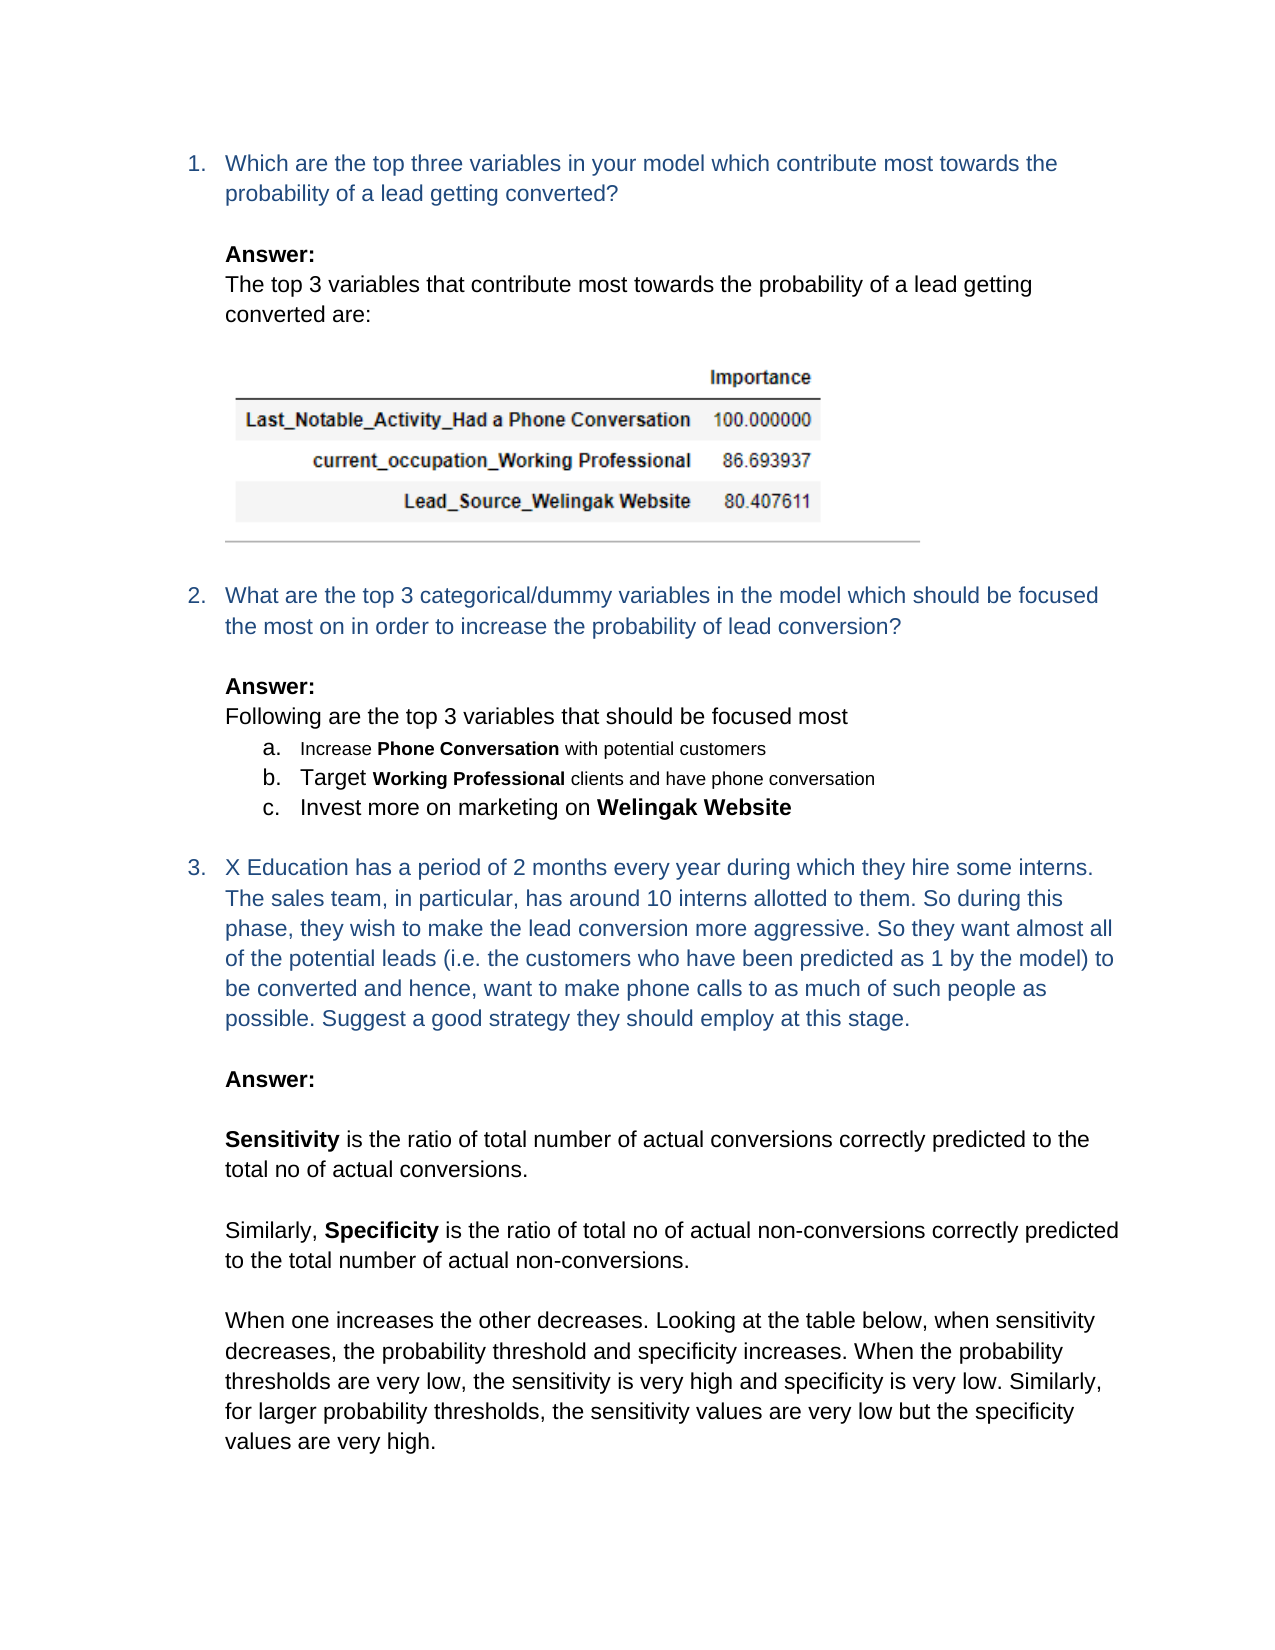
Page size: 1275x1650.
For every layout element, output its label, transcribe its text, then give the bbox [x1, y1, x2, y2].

text Similarly, Specificity is the ratio of total no of actual non-conversions correctly predicted to the total number of actual non-conversions. [225, 1217, 1125, 1273]
text Answer: [225, 673, 1125, 699]
list Which are the top three variables in your model which contribute most towards the probability of a lead getting converted? [187, 150, 1125, 207]
picture [225, 331, 921, 549]
text The top 3 variables that contribute most towards the probability of a lead getting converted are: [225, 271, 1125, 327]
list Increase Phone Conversation with potential customers [262, 733, 1125, 760]
list Target Working Professional clients and have phone conversation [262, 764, 1125, 790]
text Answer: [225, 241, 1125, 267]
list Invest more on marketing on Welingak Website [262, 794, 1125, 820]
text Following are the top 3 variables that should be focused most [225, 703, 1125, 730]
text When one increases the other decreases. Looking at the table below, when sensitivity decreases, the probability threshold and specificity increases. When the probability thresholds are very low, the sensitivity is very high and specificity is very low. Similarly, for larger probability thresholds, the sensitivity values are very low but the specificity values are very high. [225, 1307, 1125, 1455]
list What are the top 3 categorical/dummy variables in the model which should be focused the most on in order to increase the probability of lead conversion? [187, 582, 1125, 639]
list X Education has a period of 2 months every year during which they hire some interns. The sales team, in particular, has around 10 interns allotted to them. So during this phase, they wish to make the lead conversion more aggressive. So they want almost all of the potential leads (i.e. the customers who have been predicted as 1 by the model) to be converted and hence, want to make phone calls to as much of such people as possible. Suggest a good strategy they should employ at this stage. [187, 854, 1125, 1062]
text Answer: [225, 1066, 1125, 1092]
text Sensitivity is the ratio of total number of actual conversions correctly predicted to the total no of actual conversions. [225, 1126, 1125, 1183]
